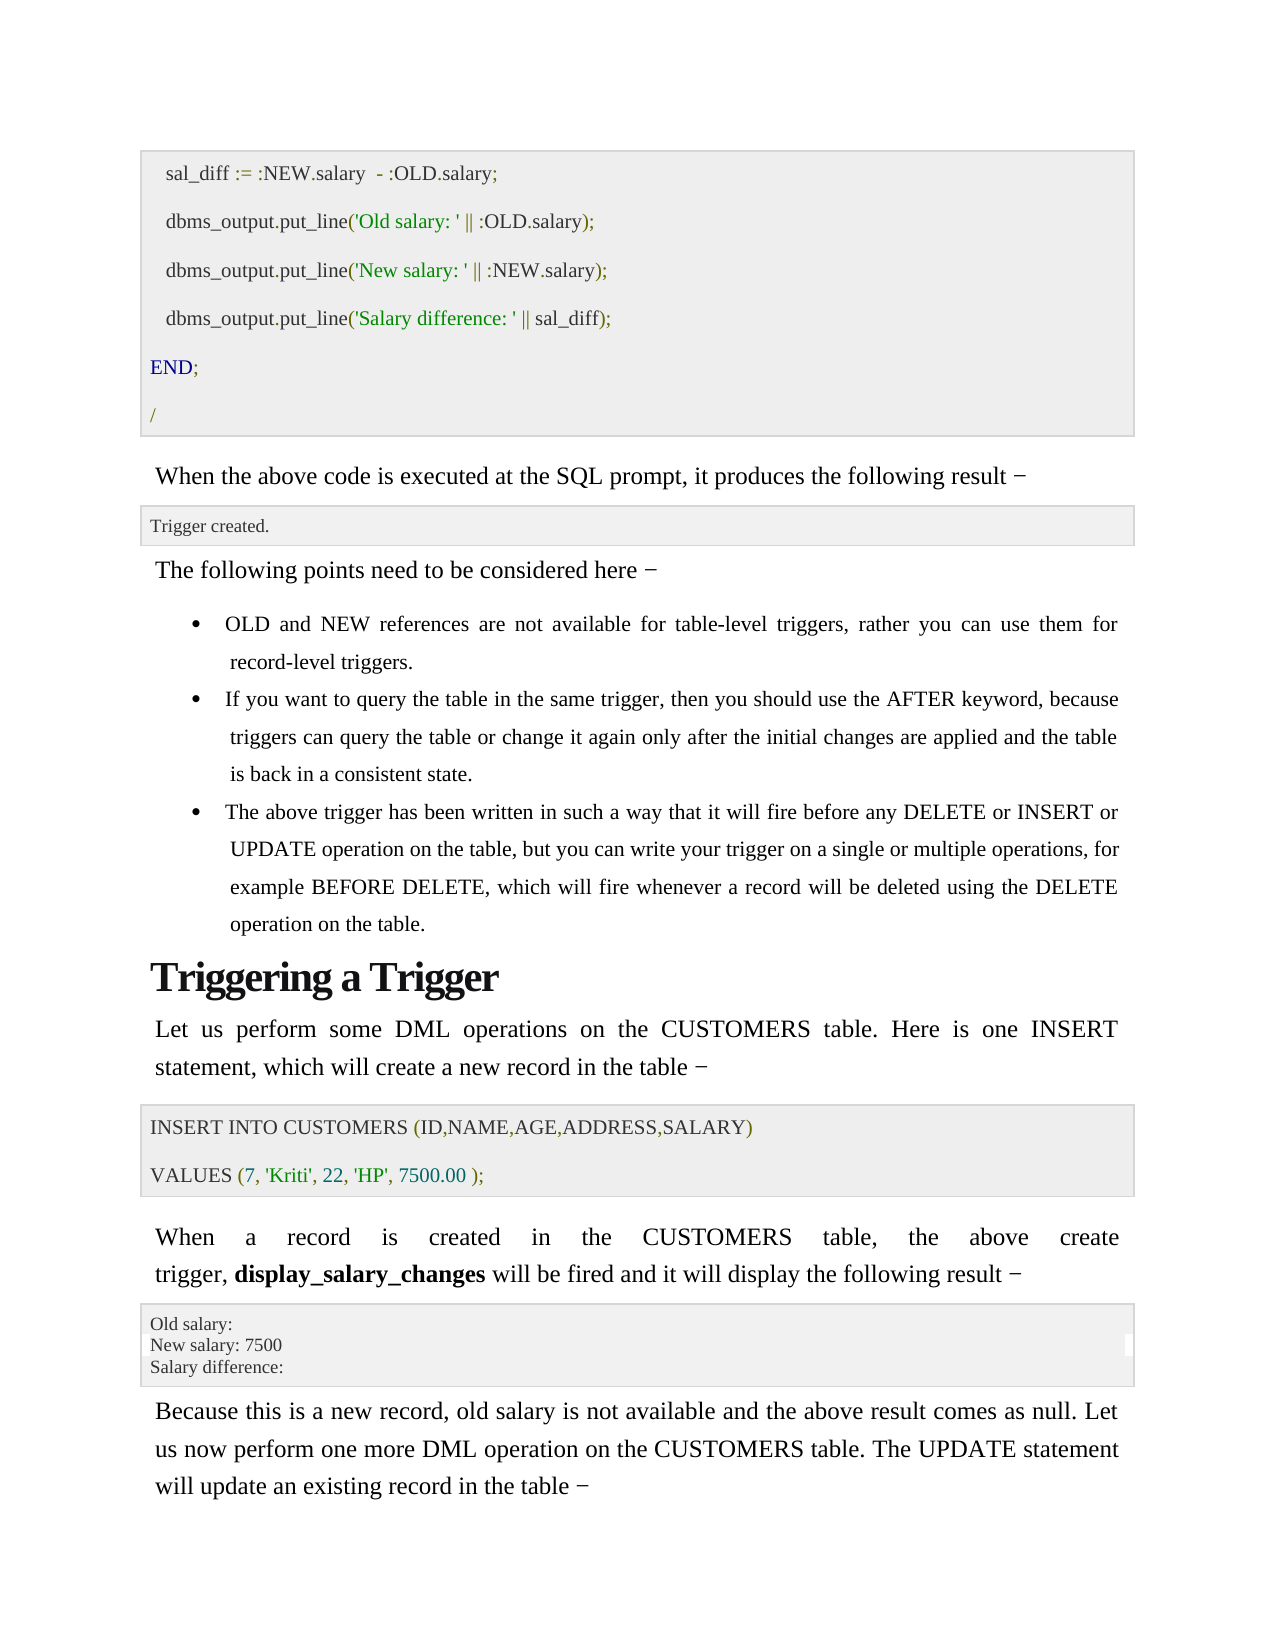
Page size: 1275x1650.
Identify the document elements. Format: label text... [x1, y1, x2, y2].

list The above trigger has been written in such a way that it will fire before any DELETE or INSERT or UPDATE operation on the table, but you can write your trigger on a single or multiple operations, for example BEFORE DELETE, which will fire whenever a record will be deleted using the DELETE operation on the table. [192, 786, 1120, 936]
text dbms_output.put_line('Old salary: ' || :OLD.salary); [142, 198, 1133, 233]
text / [142, 392, 1133, 435]
text Because this is a new record, old salary is not available and the above result comes as null. Let us now perform one more DML operation on the CUSTOMERS table. The UPDATE statement will update an existing record in the table − [155, 1387, 1120, 1500]
text Old salary: [142, 1305, 1133, 1334]
subtitle Triggering a Trigger [150, 951, 1120, 1001]
text Trigger created. [142, 507, 1133, 545]
text Let us perform some DML operations on the CUSTOMERS table. Here is one INSERT statement, which will create a new record in the table − [155, 1006, 1120, 1081]
text dbms_output.put_line('New salary: ' || :NEW.salary); [142, 247, 1133, 282]
text When a record is created in the CUSTOMERS table, the above create trigger, display_salary_changes will be fired and it will display the following result − [155, 1213, 1120, 1288]
list If you want to query the table in the same trigger, then you should use the AFTER keyword, because triggers can query the table or change it again only after the initial changes are applied and the table is back in a consistent state. [192, 674, 1120, 786]
text VALUES (7, 'Kriti', 22, 'HP', 7500.00 ); [142, 1152, 1133, 1196]
text dbms_output.put_line('Salary difference: ' || sal_diff); [142, 295, 1133, 330]
text END; [142, 344, 1133, 379]
text The following points need to be considered here − [155, 546, 1120, 584]
list OLD and NEW references are not available for table-level triggers, rather you can use them for record-level triggers. [192, 599, 1120, 674]
text When the above code is executed at the SQL prompt, it produces the following result − [155, 453, 1120, 490]
text Salary difference: [142, 1346, 1133, 1386]
text sal_diff := :NEW.salary - :OLD.salary; [142, 152, 1133, 185]
text INSERT INTO CUSTOMERS (ID,NAME,AGE,ADDRESS,SALARY) [142, 1106, 1133, 1139]
